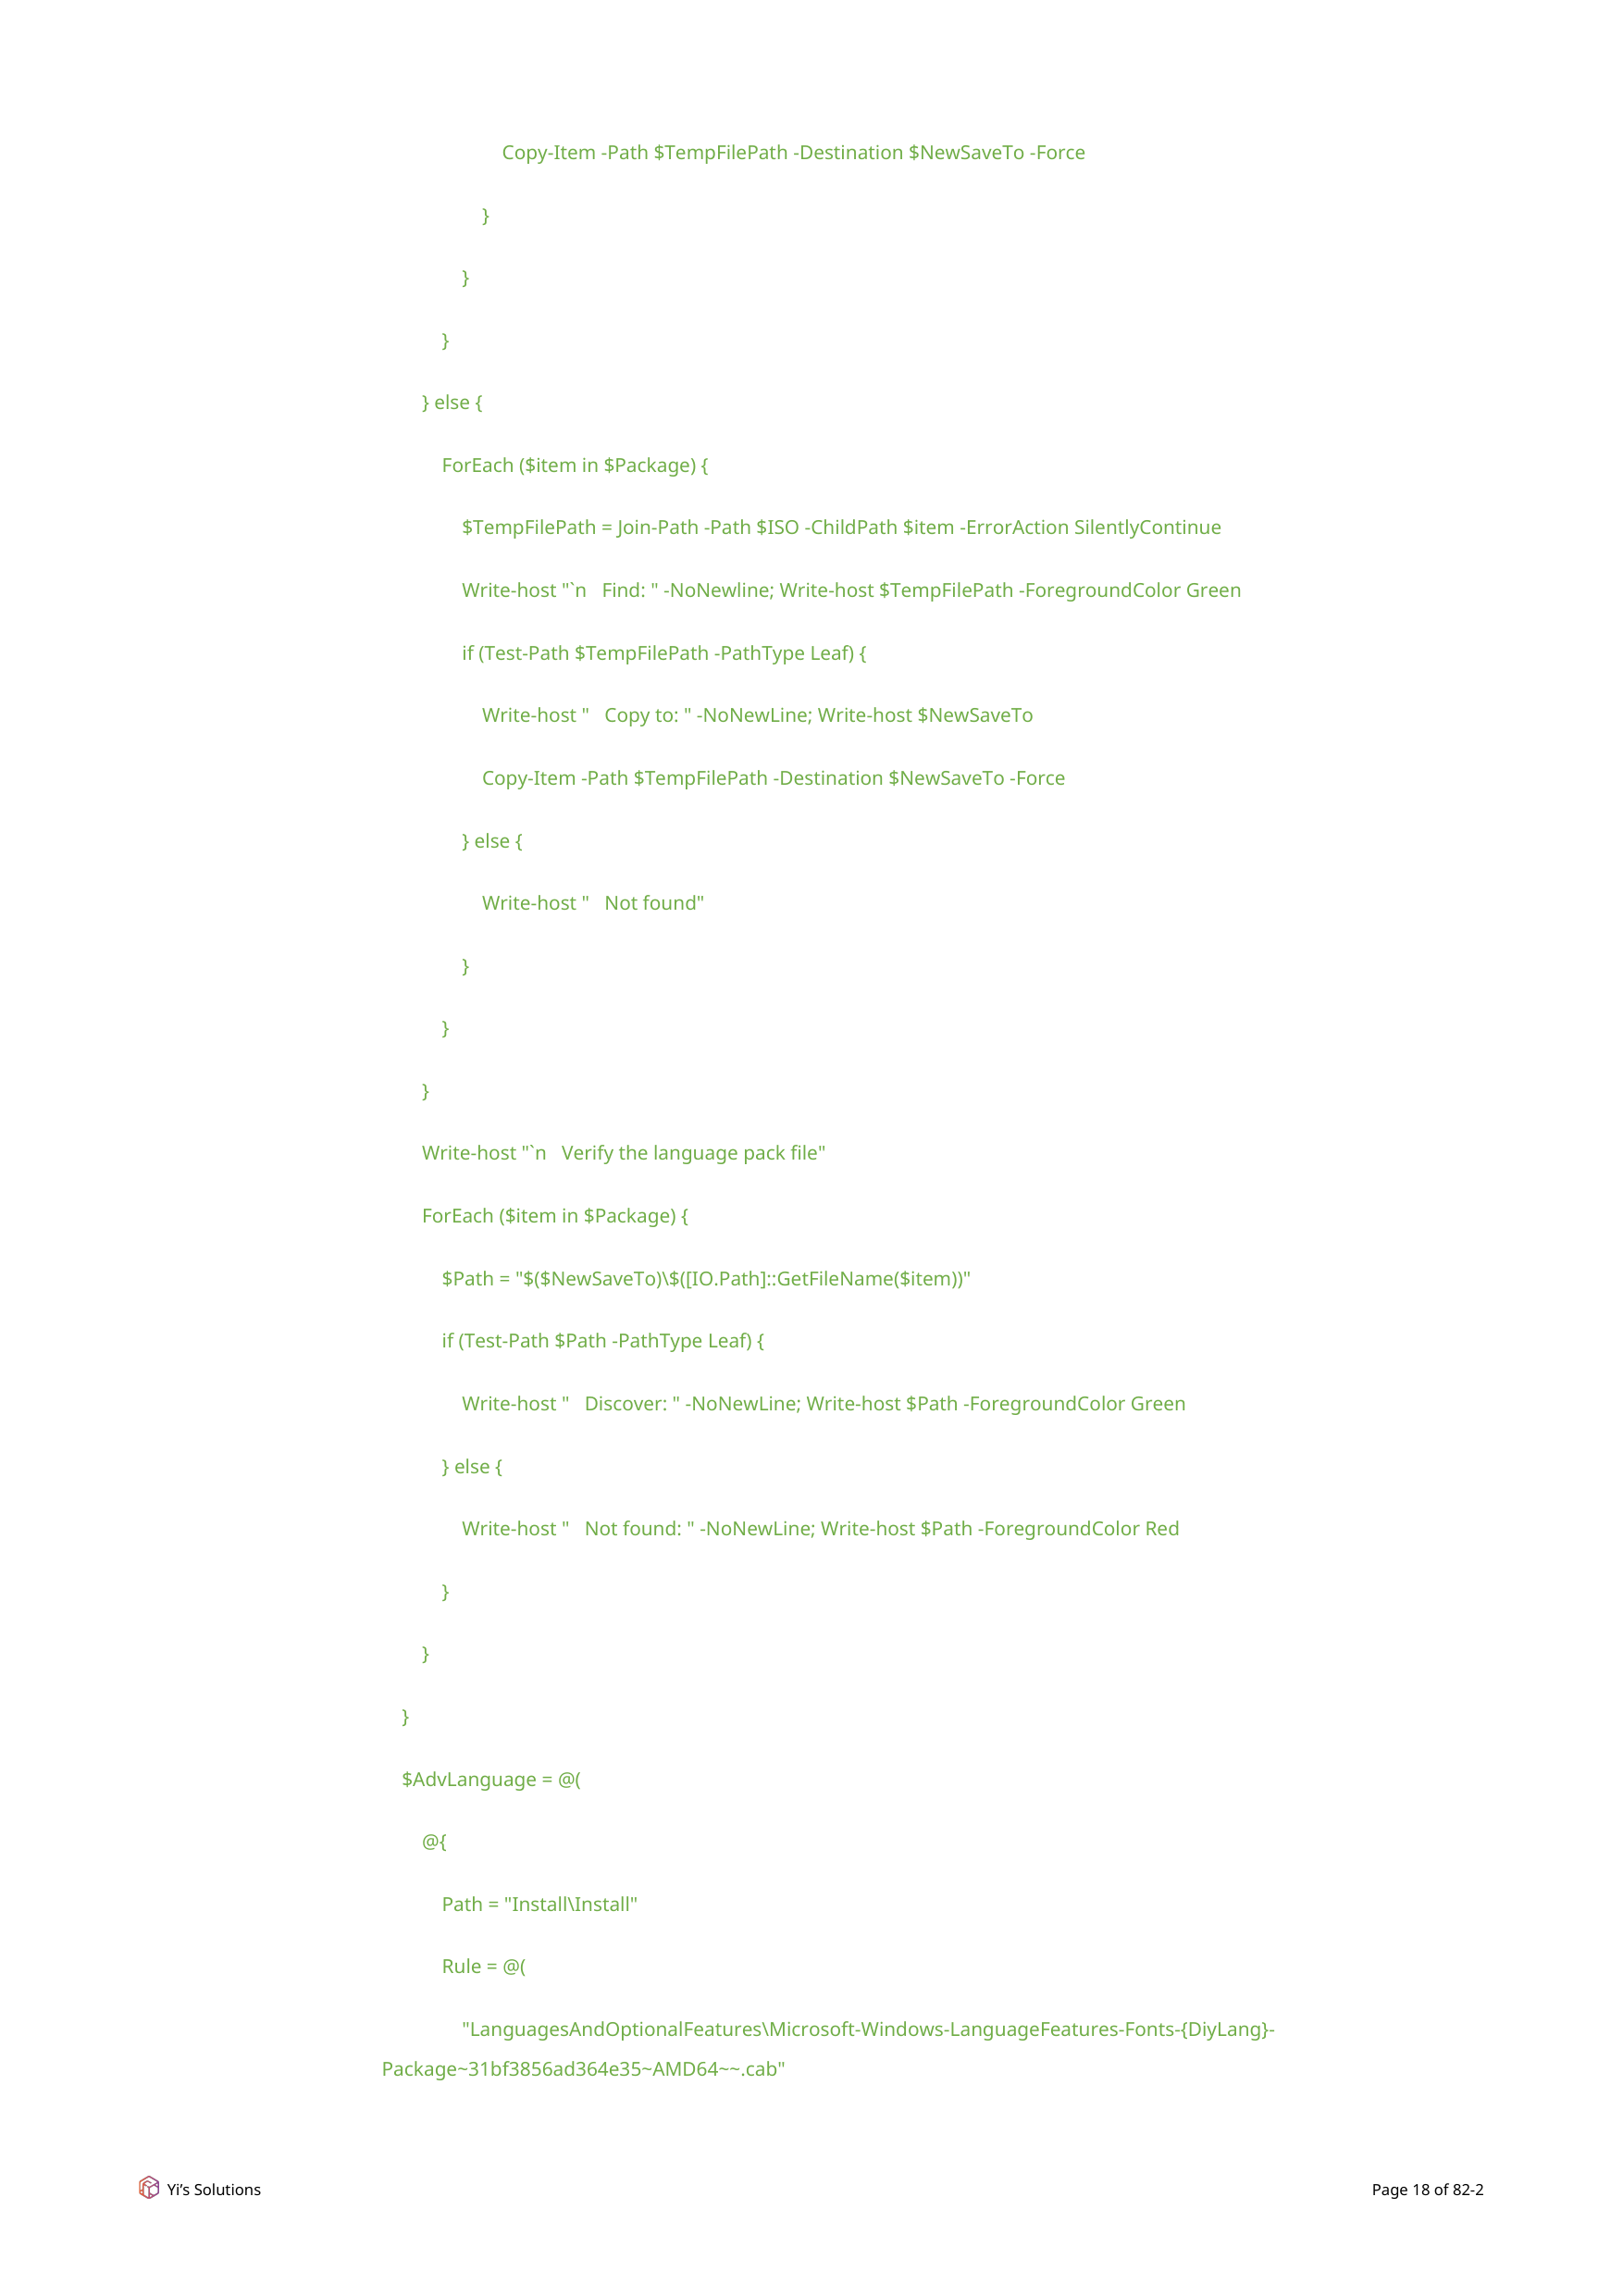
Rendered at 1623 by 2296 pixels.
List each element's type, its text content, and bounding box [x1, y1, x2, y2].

list Copy-Item -Path $TempFilePath -Destination $NewSaveTo -Force [381, 764, 1484, 790]
list } [381, 952, 1484, 978]
list Path = "Install\Install" [381, 1891, 1484, 1917]
list Copy-Item -Path $TempFilePath -Destination $NewSaveTo -Force [381, 139, 1484, 165]
list $TempFilePath = Join-Path -Path $ISO -ChildPath $item -ErrorAction SilentlyContinue [381, 515, 1484, 540]
list } [381, 1640, 1484, 1667]
list $Path = "$($NewSaveTo)\$([IO.Path]::GetFileName($item))" [381, 1265, 1484, 1291]
list } [381, 202, 1484, 228]
list } else { [381, 389, 1484, 416]
list Write-host " Discover: " -NoNewLine; Write-host $Path -ForegroundColor Green [381, 1390, 1484, 1417]
list } else { [381, 1453, 1484, 1479]
list Write-host " Copy to: " -NoNewLine; Write-host $NewSaveTo [381, 701, 1484, 728]
list ForEach ($item in $Package) { [381, 1202, 1484, 1229]
list Rule = @( [381, 1954, 1484, 1980]
list } [381, 1578, 1484, 1604]
list } [381, 1014, 1484, 1041]
list if (Test-Path $TempFilePath -PathType Leaf) { [381, 639, 1484, 665]
list } else { [381, 827, 1484, 853]
list @{ [381, 1828, 1484, 1855]
list } [381, 327, 1484, 353]
list } [381, 1077, 1484, 1103]
list Write-host "`n Verify the language pack file" [381, 1140, 1484, 1166]
list "LanguagesAndOptionalFeatures\Microsoft-Windows-LanguageFeatures-Fonts-{DiyLang}-Package~31bf3856ad364e35~AMD64~~.cab" [381, 2016, 1484, 2081]
list Write-host " Not found" [381, 889, 1484, 916]
list $AdvLanguage = @( [381, 1766, 1484, 1792]
list Write-host " Not found: " -NoNewLine; Write-host $Path -ForegroundColor Red [381, 1515, 1484, 1542]
list } [381, 264, 1484, 291]
list } [381, 1703, 1484, 1729]
list Write-host "`n Find: " -NoNewline; Write-host $TempFilePath -ForegroundColor Green [381, 577, 1484, 603]
picture [139, 2176, 159, 2199]
list if (Test-Path $Path -PathType Leaf) { [381, 1327, 1484, 1354]
list ForEach ($item in $Package) { [381, 452, 1484, 478]
